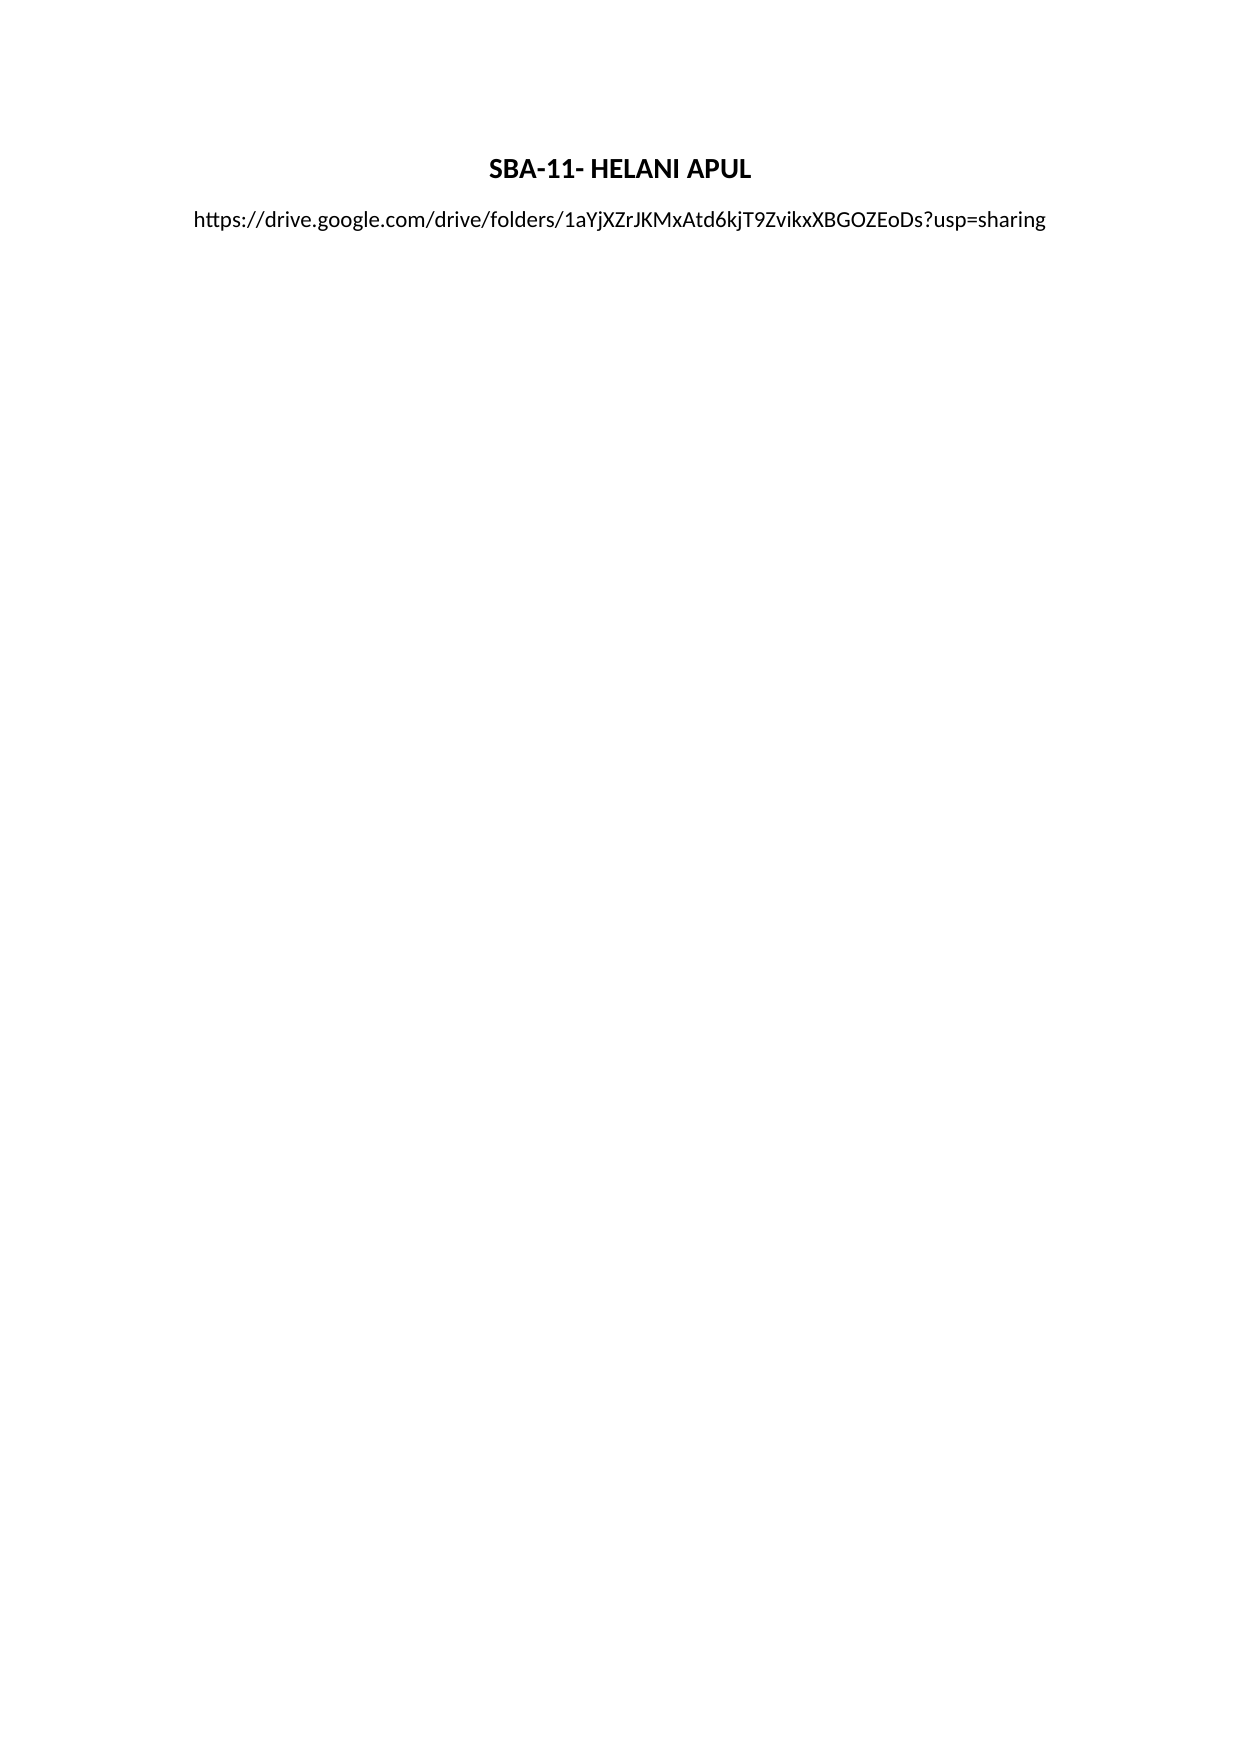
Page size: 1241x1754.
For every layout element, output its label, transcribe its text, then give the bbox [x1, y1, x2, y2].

text SBA-11- HELANI APUL [150, 150, 1090, 186]
text https://drive.google.com/drive/folders/1aYjXZrJKMxAtd6kjT9ZvikxXBGOZEoDs?usp=sharing [150, 205, 1090, 233]
